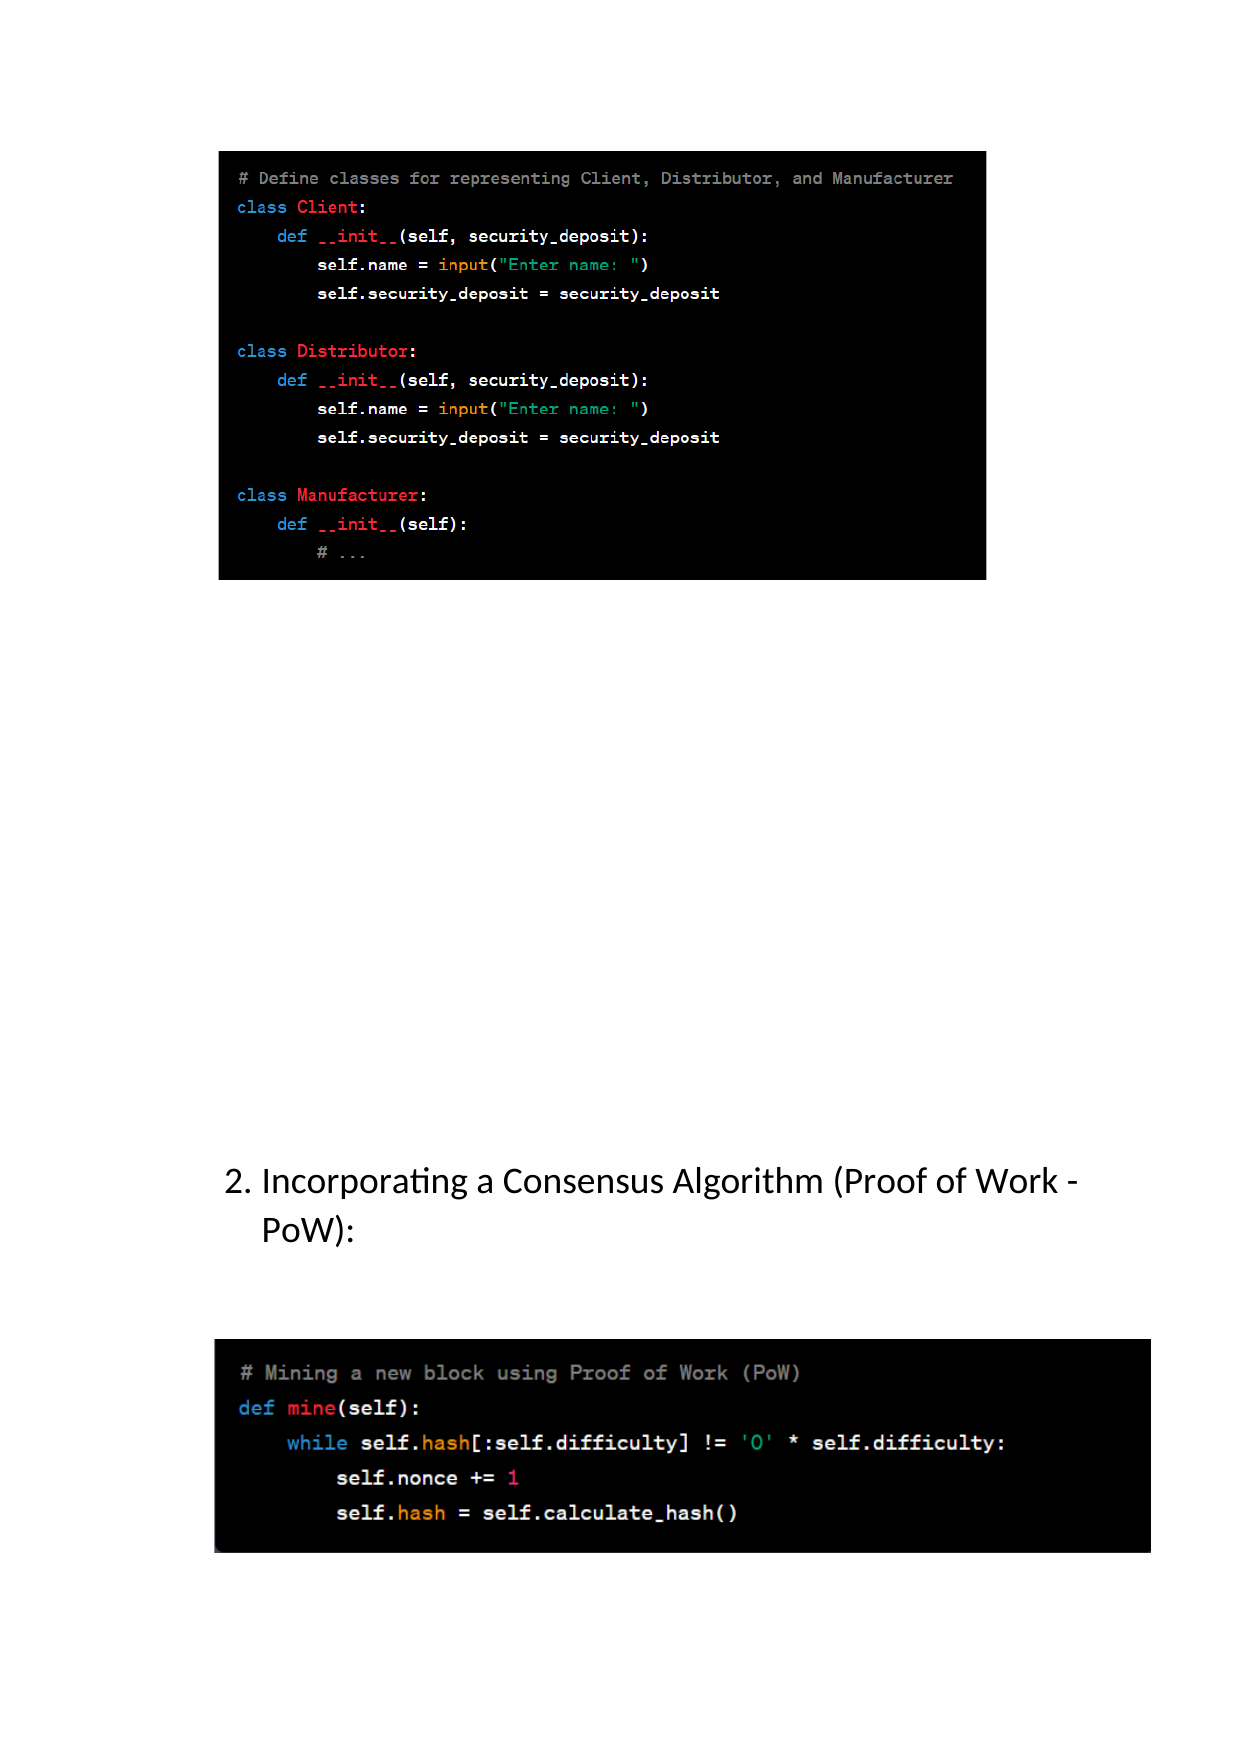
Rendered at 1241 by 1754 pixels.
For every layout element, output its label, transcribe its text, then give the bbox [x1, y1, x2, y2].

list Incorporating a Consensus Algorithm (Proof of Work - PoW): [224, 1157, 1090, 1252]
picture [213, 1339, 1150, 1553]
picture [217, 151, 986, 580]
